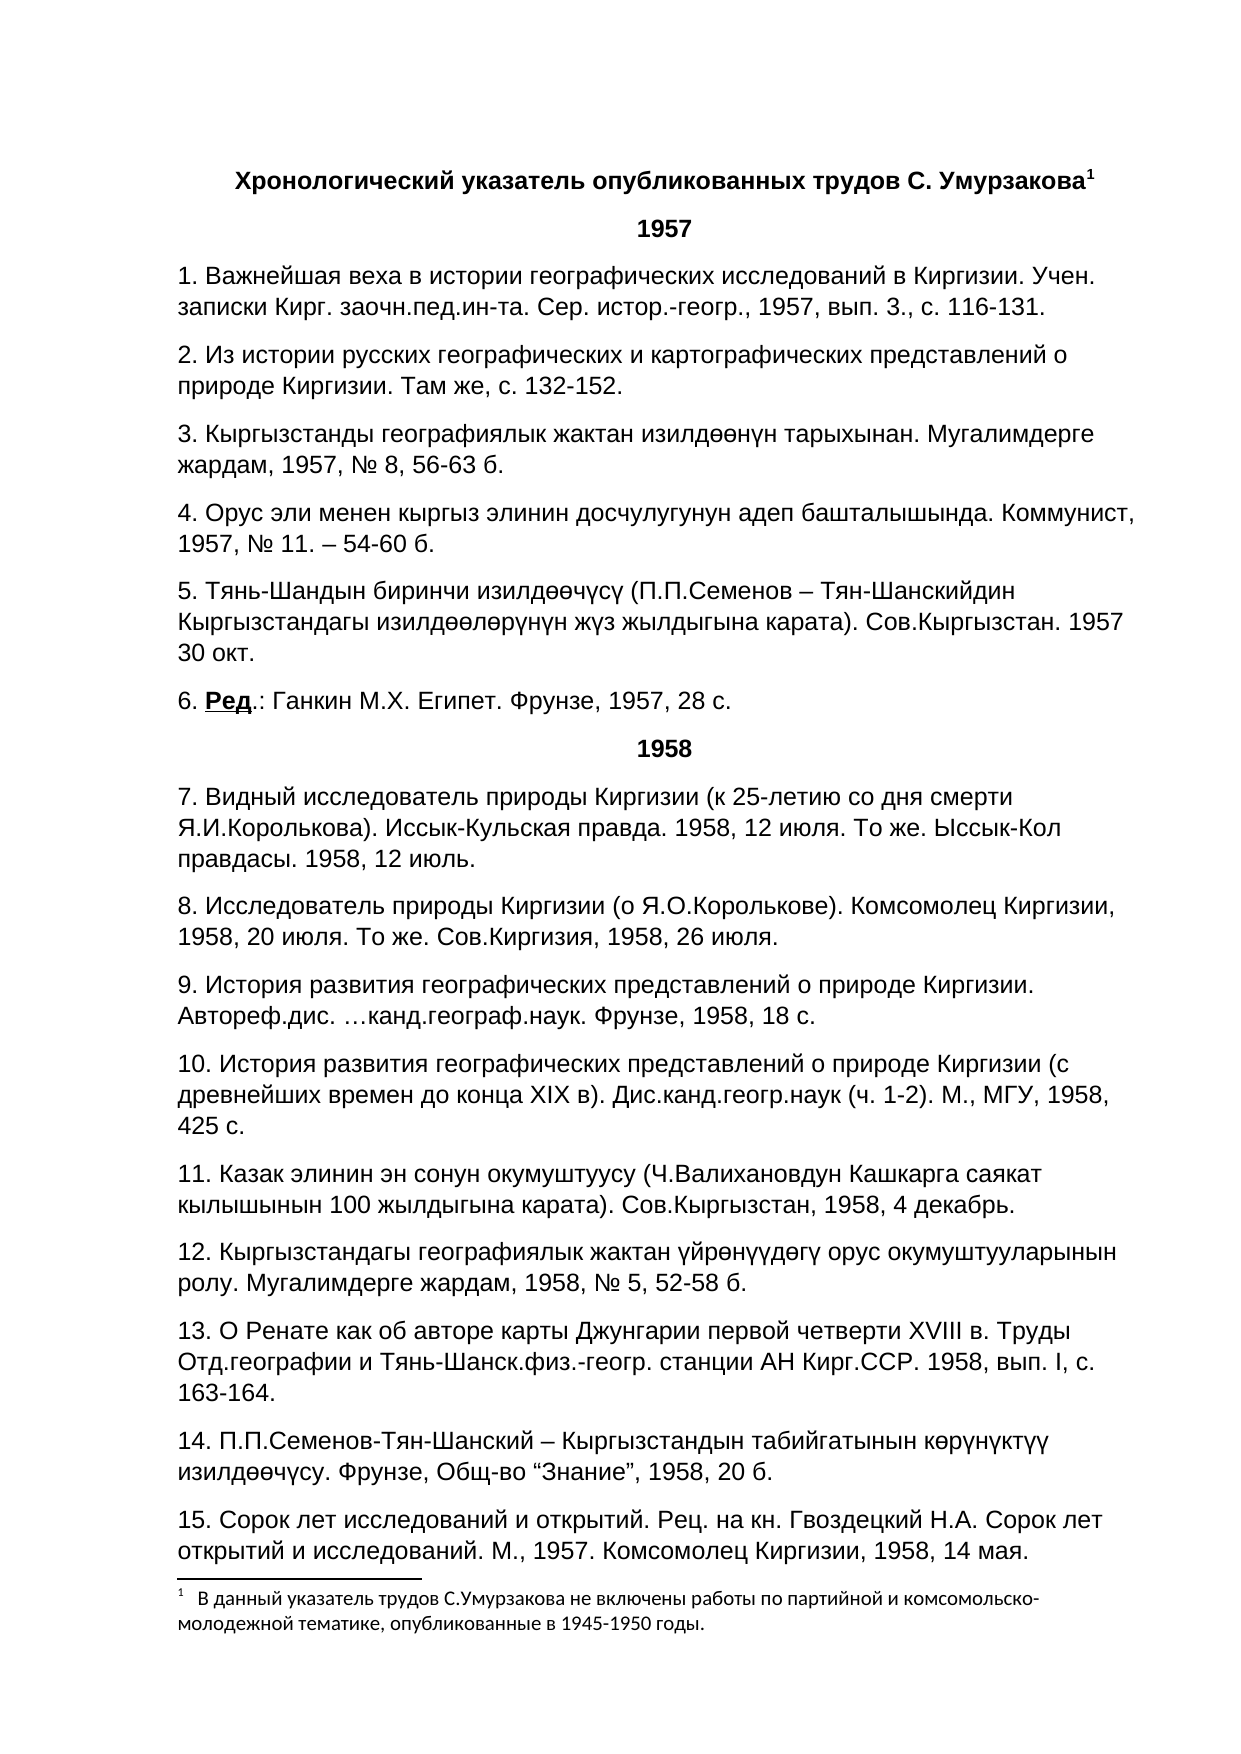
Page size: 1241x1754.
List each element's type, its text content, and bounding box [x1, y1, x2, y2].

text 1957 [177, 213, 1152, 242]
text Хронологический указатель опубликованных трудов С. Умурзакова [177, 166, 1152, 194]
text 7. Видный исследователь природы Киргизии (к 25-летию со дня смерти Я.И.Королькова). Иссык-Кульская правда. 1958, 12 июля. То же. Ыссык-Кол правдасы. 1958, 12 июль. [177, 781, 1152, 872]
text 14. П.П.Семенов-Тян-Шанский – Кыргызстандын табийгатынын көрүнүктүү изилдөөчүсу. Фрунзе, Общ-во “Знание”, 1958, 20 б. [177, 1426, 1152, 1486]
text 12. Кыргызстандагы географиялык жактан үйрөнүүдөгү орус окумуштууларынын ролу. Мугалимдерге жардам, 1958, № 5, 52-58 б. [177, 1237, 1152, 1297]
text 13. О Ренате как об авторе карты Джунгарии первой четверти XVIII в. Труды Отд.географии и Тянь-Шанск.физ.-геогр. станции АН Кирг.ССР. 1958, вып. I, с. 163-164. [177, 1316, 1152, 1407]
text 4. Орус эли менен кыргыз элинин досчулугунун адеп башталышында. Коммунист, 1957, № 11. – 54-60 б. [177, 497, 1152, 557]
text 3. Кыргызстанды географиялык жактан изилдөөнүн тарыхынан. Мугалимдерге жардам, 1957, № 8, 56-63 б. [177, 419, 1152, 478]
text 6. Ред.: Ганкин М.Х. Египет. Фрунзе, 1957, 28 с. [177, 686, 1152, 715]
text 9. История развития географических представлений о природе Киргизии. Автореф.дис. …канд.географ.наук. Фрунзе, 1958, 18 с. [177, 970, 1152, 1030]
text 5. Тянь-Шандын биринчи изилдөөчүсү (П.П.Семенов – Тян-Шанскийдин Кыргызстандагы изилдөөлөрүнүн жүз жылдыгына карата). Сов.Кыргызстан. 1957 30 окт. [177, 576, 1152, 667]
text 1. Важнейшая веха в истории географических исследований в Киргизии. Учен. записки Кирг. заочн.пед.ин-та. Сер. истор.-геогр., 1957, вып. 3., с. 116-131. [177, 261, 1152, 321]
text 15. Сорок лет исследований и открытий. Рец. на кн. Гвоздецкий Н.А. Сорок лет открытий и исследований. М., 1957. Комсомолец Киргизии, 1958, 14 мая. [177, 1504, 1152, 1564]
text 2. Из истории русских географических и картографических представлений о природе Киргизии. Там же, с. 132-152. [177, 340, 1152, 400]
text 10. История развития географических представлений о природе Киргизии (с древнейших времен до конца XIX в). Дис.канд.геогр.наук (ч. 1-2). М., МГУ, 1958, 425 с. [177, 1049, 1152, 1139]
text 8. Исследователь природы Киргизии (о Я.О.Королькове). Комсомолец Киргизии, 1958, 20 июля. То же. Сов.Киргизия, 1958, 26 июля. [177, 891, 1152, 951]
text 1958 [177, 734, 1152, 762]
text 11. Казак элинин эн сонун окумуштуусу (Ч.Валихановдун Кашкарга саякат кылышынын 100 жылдыгына карата). Сов.Кыргызстан, 1958, 4 декабрь. [177, 1158, 1152, 1218]
